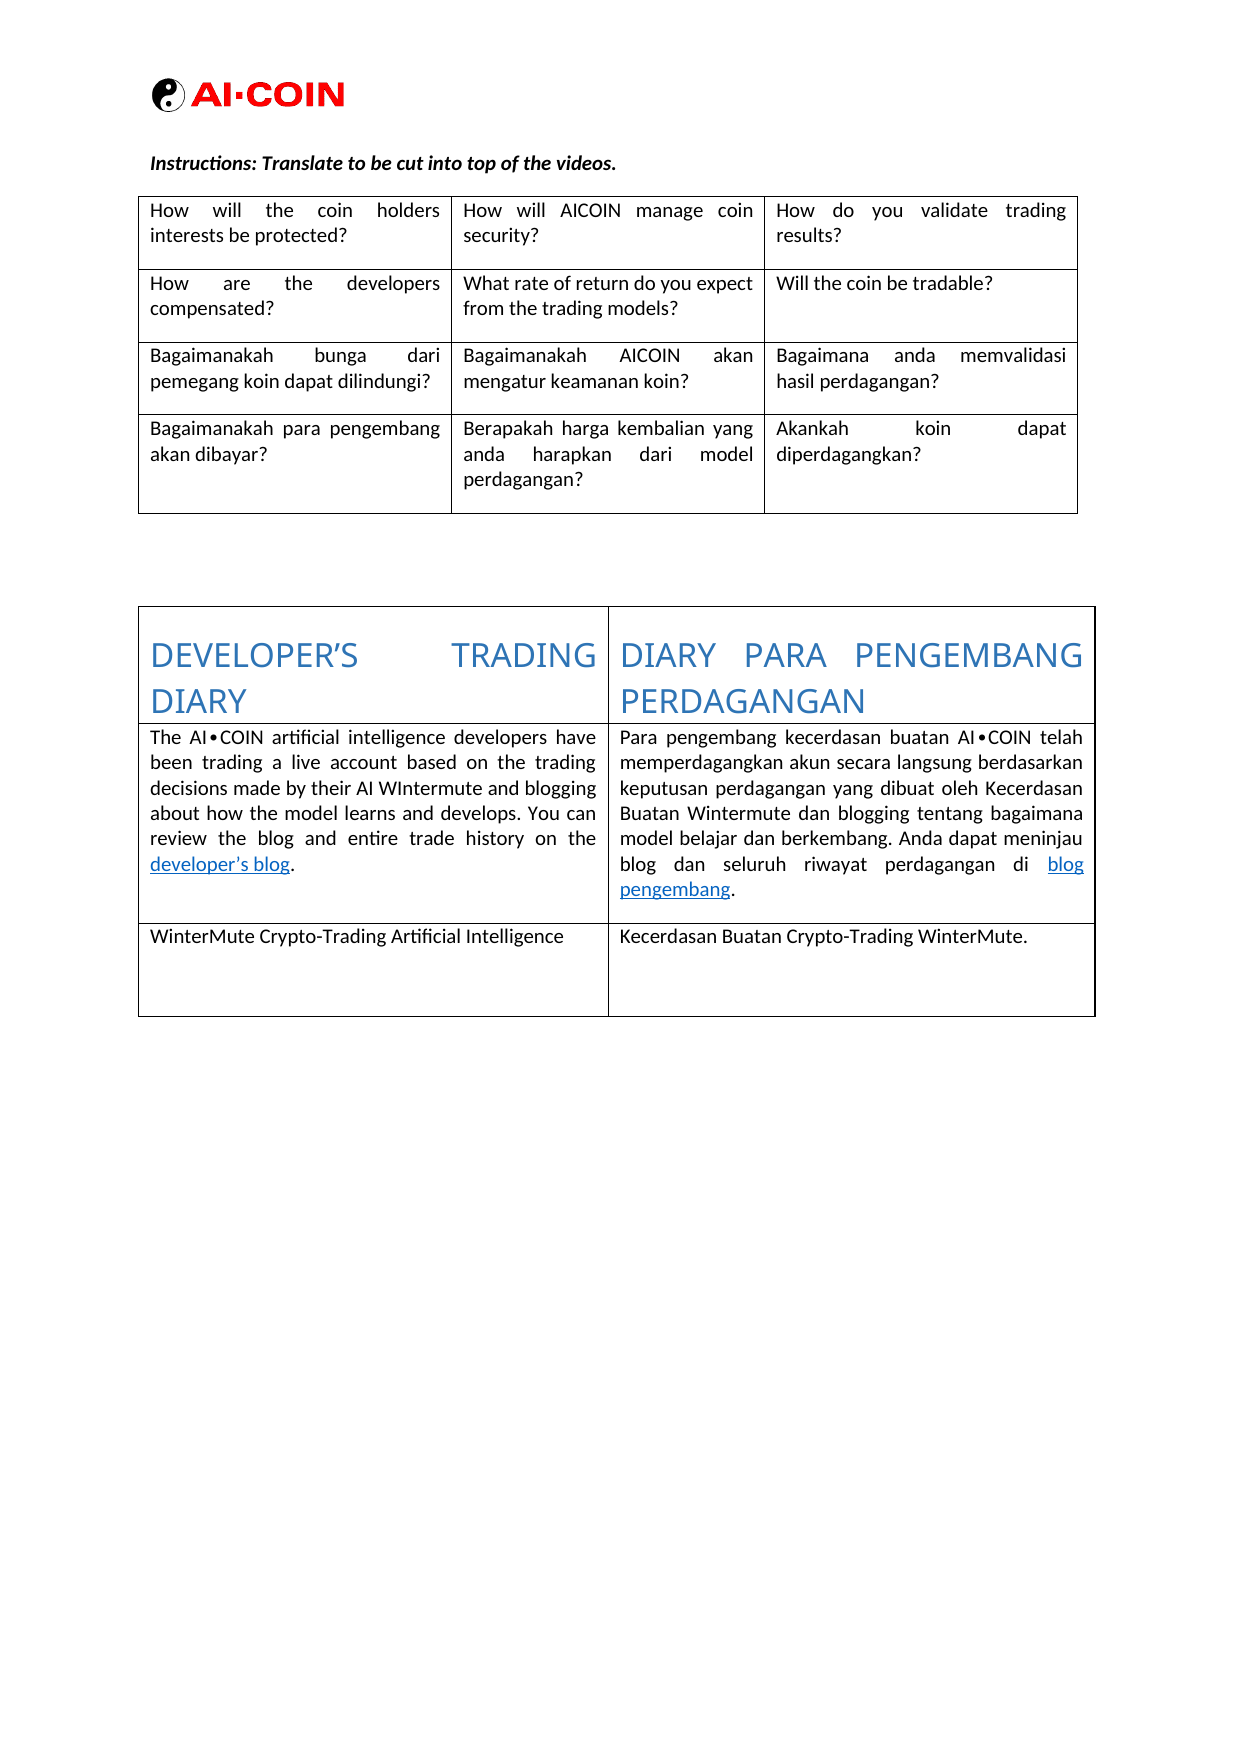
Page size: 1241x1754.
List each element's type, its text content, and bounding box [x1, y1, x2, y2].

table_cell How are the developers compensated? [139, 270, 451, 342]
table_cell Akankah koin dapat diperdagangkan? [765, 415, 1077, 512]
table_header DEVELOPER’S TRADING DIARY [139, 607, 608, 723]
table_header DIARY PARA PENGEMBANG PERDAGANGAN [609, 607, 1094, 723]
table_header How do you validate trading results? [765, 197, 1077, 269]
table_cell Kecerdasan Buatan Crypto-Trading WinterMute. [609, 924, 1094, 1016]
table_cell Bagaimana anda memvalidasi hasil perdagangan? [765, 343, 1077, 414]
table_cell Bagaimanakah para pengembang akan dibayar? [139, 415, 451, 512]
table_cell Will the coin be tradable? [765, 270, 1077, 342]
table_cell The AI∙COIN artificial intelligence developers have been trading a live account based on the trading decisions made by their AI WIntermute and blogging about how the model learns and develops. You can review the blog and entire trade history on the developer’s blog. [139, 724, 608, 923]
table_cell Para pengembang kecerdasan buatan AI∙COIN telah memperdagangkan akun secara langsung berdasarkan keputusan perdagangan yang dibuat oleh Kecerdasan Buatan Wintermute dan blogging tentang bagaimana model belajar dan berkembang. Anda dapat meninjau blog dan seluruh riwayat perdagangan di blog pengembang. [609, 724, 1094, 923]
table_cell Bagaimanakah AICOIN akan mengatur keamanan koin? [452, 343, 764, 414]
table_cell WinterMute Crypto-Trading Artificial Intelligence [139, 924, 608, 1016]
table_cell What rate of return do you expect from the trading models? [452, 270, 764, 342]
table_cell Berapakah harga kembalian yang anda harapkan dari model perdagangan? [452, 415, 764, 512]
table_cell Bagaimanakah bunga dari pemegang koin dapat dilindungi? [139, 343, 451, 414]
table_header How will the coin holders interests be protected? [139, 197, 451, 269]
text Instructions: Translate to be cut into top of the videos. [150, 150, 1090, 175]
table_header How will AICOIN manage coin security? [452, 197, 764, 269]
picture [150, 73, 346, 114]
